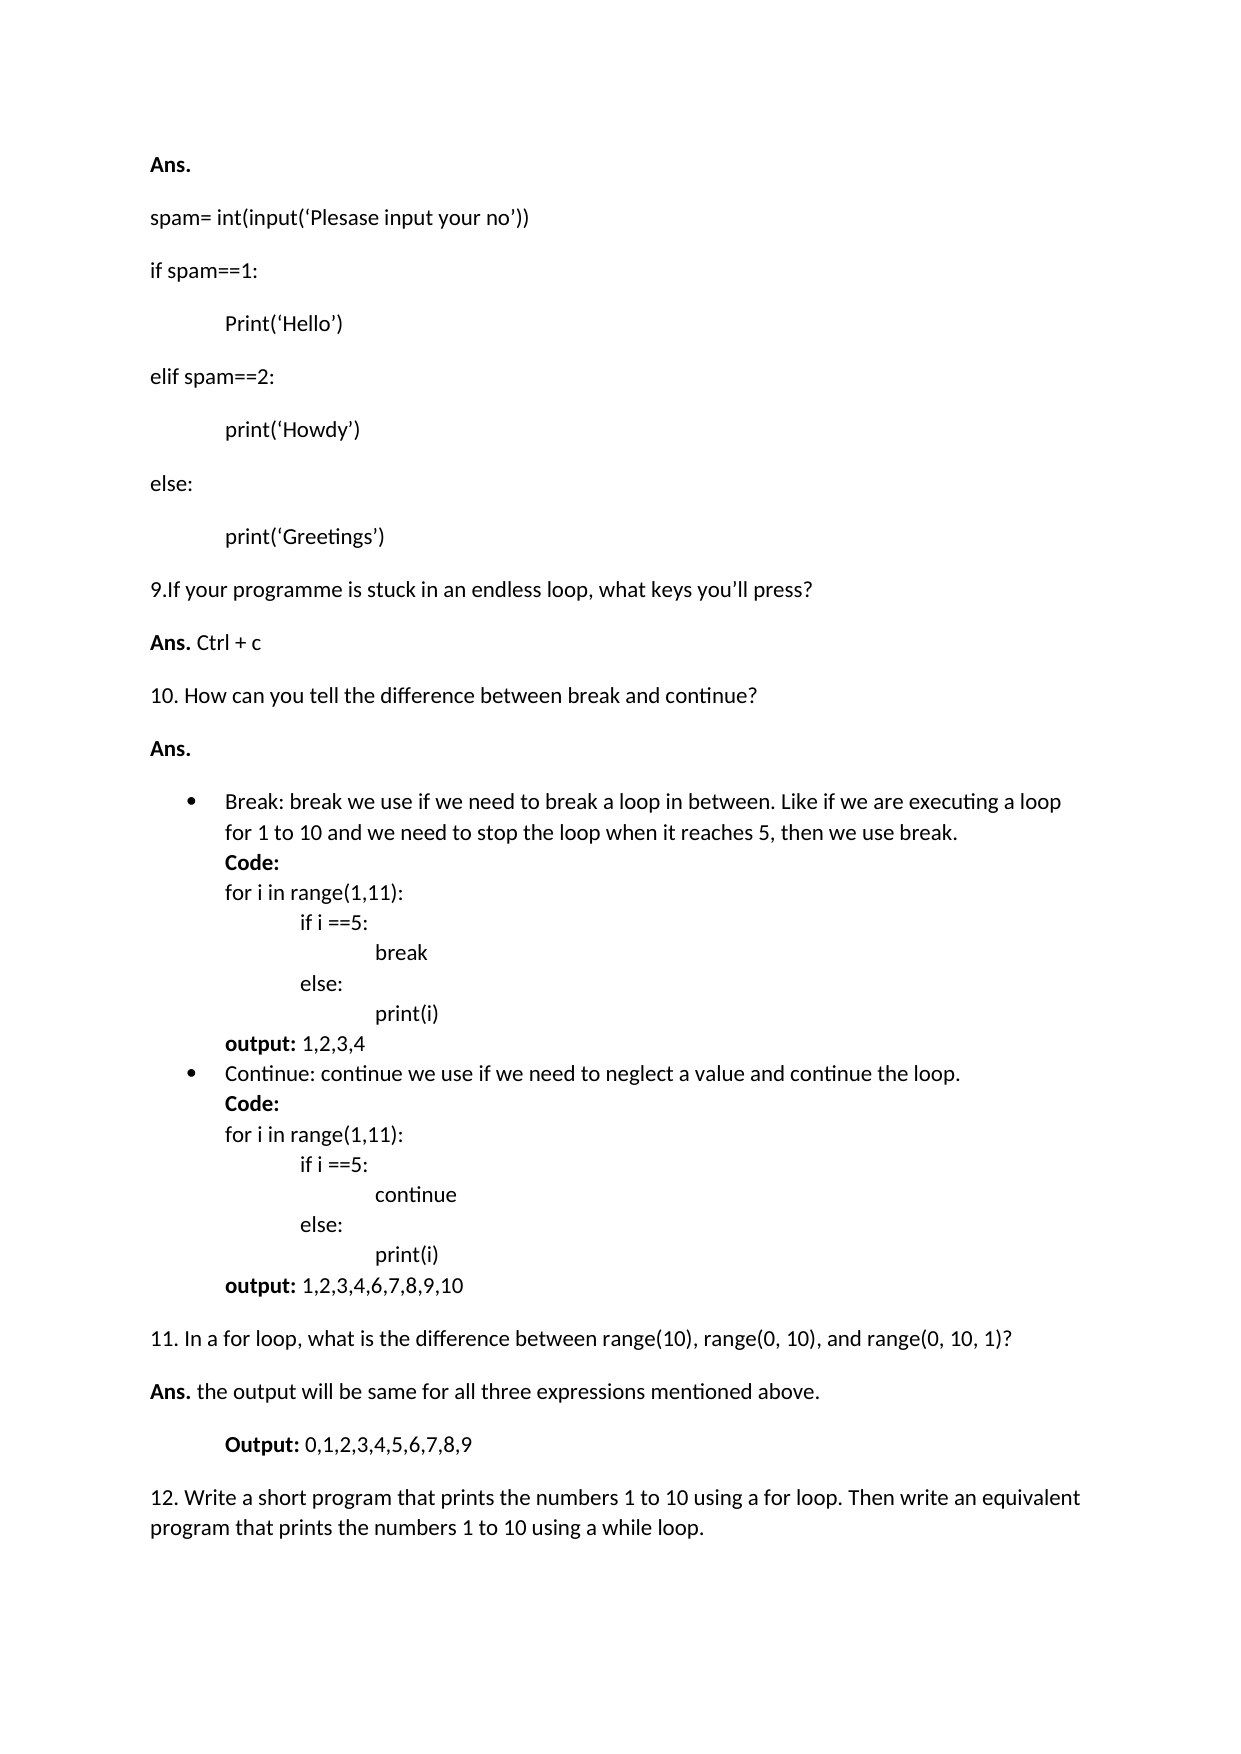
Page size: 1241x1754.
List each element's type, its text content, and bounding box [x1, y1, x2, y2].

text Print(‘Hello’) [150, 309, 1090, 337]
text if spam==1: [150, 256, 1090, 284]
list if i ==5: [225, 1150, 1090, 1178]
text Ans. [150, 150, 1090, 178]
text 9.If your programme is stuck in an endless loop, what keys you’ll press? [150, 575, 1090, 603]
list else: [225, 1210, 1090, 1238]
text Ans. [150, 734, 1090, 762]
list Continue: continue we use if we need to neglect a value and continue the loop. [187, 1059, 1090, 1087]
list print(i) [225, 1241, 1090, 1269]
list for i in range(1,11): [225, 878, 1090, 906]
text Ans. Ctrl + c [150, 628, 1090, 656]
list continue [225, 1180, 1090, 1208]
list output: 1,2,3,4 [225, 1029, 1090, 1057]
text 10. How can you tell the difference between break and continue? [150, 681, 1090, 709]
list for i in range(1,11): [225, 1120, 1090, 1148]
list Code: [225, 848, 1090, 876]
text print(‘Howdy’) [150, 416, 1090, 444]
text 11. In a for loop, what is the difference between range(10), range(0, 10), and range(0, 10, 1)? [150, 1324, 1090, 1352]
list else: [225, 969, 1090, 997]
text 12. Write a short program that prints the numbers 1 to 10 using a for loop. Then write an equivalent program that prints the numbers 1 to 10 using a while loop. [150, 1483, 1090, 1542]
list break [225, 938, 1090, 967]
text elif spam==2: [150, 362, 1090, 391]
text print(‘Greetings’) [150, 522, 1090, 550]
text else: [150, 469, 1090, 497]
text Output: 0,1,2,3,4,5,6,7,8,9 [150, 1430, 1090, 1458]
list if i ==5: [225, 908, 1090, 936]
list Code: [225, 1089, 1090, 1118]
text spam= int(input(‘Plesase input your no’)) [150, 203, 1090, 231]
text Ans. the output will be same for all three expressions mentioned above. [150, 1377, 1090, 1405]
list Break: break we use if we need to break a loop in between. Like if we are executing a loop for 1 to 10 and we need to stop the loop when it reaches 5, then we use break. [187, 787, 1090, 846]
list output: 1,2,3,4,6,7,8,9,10 [225, 1271, 1090, 1299]
list print(i) [225, 999, 1090, 1027]
